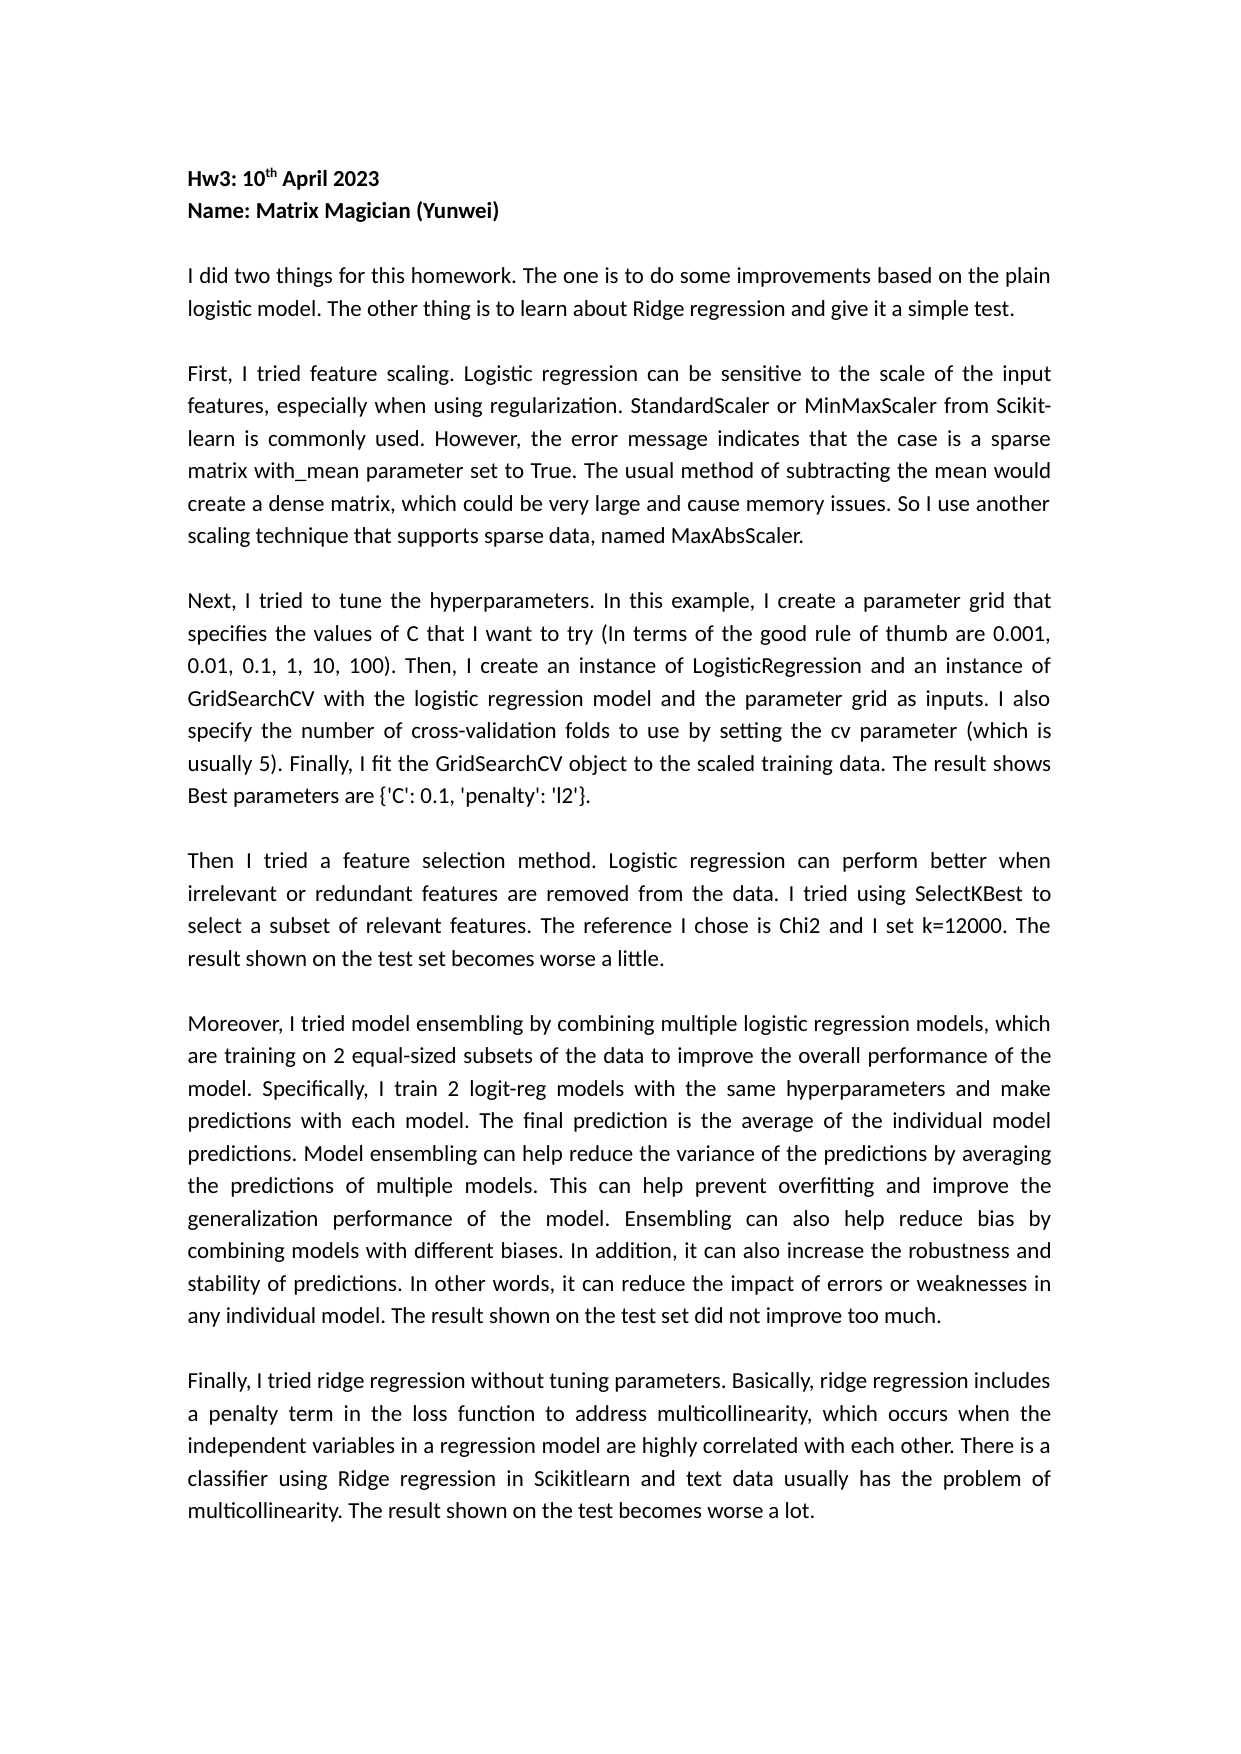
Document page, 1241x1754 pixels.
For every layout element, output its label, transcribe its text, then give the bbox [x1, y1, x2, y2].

text Name: Matrix Magician (Yunwei) [187, 194, 1053, 227]
text I did two things for this homework. The one is to do some improvements based on the plain logistic model. The other thing is to learn about Ridge regression and give it a simple test. [187, 259, 1053, 324]
text Next, I tried to tune the hyperparameters. In this example, I create a parameter grid that specifies the values of C that I want to try (In terms of the good rule of thumb are 0.001, 0.01, 0.1, 1, 10, 100). Then, I create an instance of LogisticRegression and an instance of GridSearchCV with the logistic regression model and the parameter grid as inputs. I also specify the number of cross-validation folds to use by setting the cv parameter (which is usually 5). Finally, I fit the GridSearchCV object to the scaled training data. The result shows Best parameters are {'C': 0.1, 'penalty': 'l2'}. [187, 584, 1053, 812]
text Then I tried a feature selection method. Logistic regression can perform better when irrelevant or redundant features are removed from the data. I tried using SelectKBest to select a subset of relevant features. The reference I chose is Chi2 and I set k=12000. The result shown on the test set becomes worse a little. [187, 844, 1053, 974]
text First, I tried feature scaling. Logistic regression can be sensitive to the scale of the input features, especially when using regularization. StandardScaler or MinMaxScaler from Scikit-learn is commonly used. However, the error message indicates that the case is a sparse matrix with_mean parameter set to True. The usual method of subtracting the mean would create a dense matrix, which could be very large and cause memory issues. So I use another scaling technique that supports sparse data, named MaxAbsScaler. [187, 357, 1053, 552]
text Finally, I tried ridge regression without tuning parameters. Basically, ridge regression includes a penalty term in the loss function to address multicollinearity, which occurs when the independent variables in a regression model are highly correlated with each other. There is a classifier using Ridge regression in Scikitlearn and text data usually has the problem of multicollinearity. The result shown on the test becomes worse a lot. [187, 1364, 1053, 1527]
text Hw3: 10th April 2023 [187, 162, 1053, 194]
text Moreover, I tried model ensembling by combining multiple logistic regression models, which are training on 2 equal-sized subsets of the data to improve the overall performance of the model. Specifically, I train 2 logit-reg models with the same hyperparameters and make predictions with each model. The final prediction is the average of the individual model predictions. Model ensembling can help reduce the variance of the predictions by averaging the predictions of multiple models. This can help prevent overfitting and improve the generalization performance of the model. Ensembling can also help reduce bias by combining models with different biases. In addition, it can also increase the robustness and stability of predictions. In other words, it can reduce the impact of errors or weaknesses in any individual model. The result shown on the test set did not improve too much. [187, 1007, 1053, 1332]
